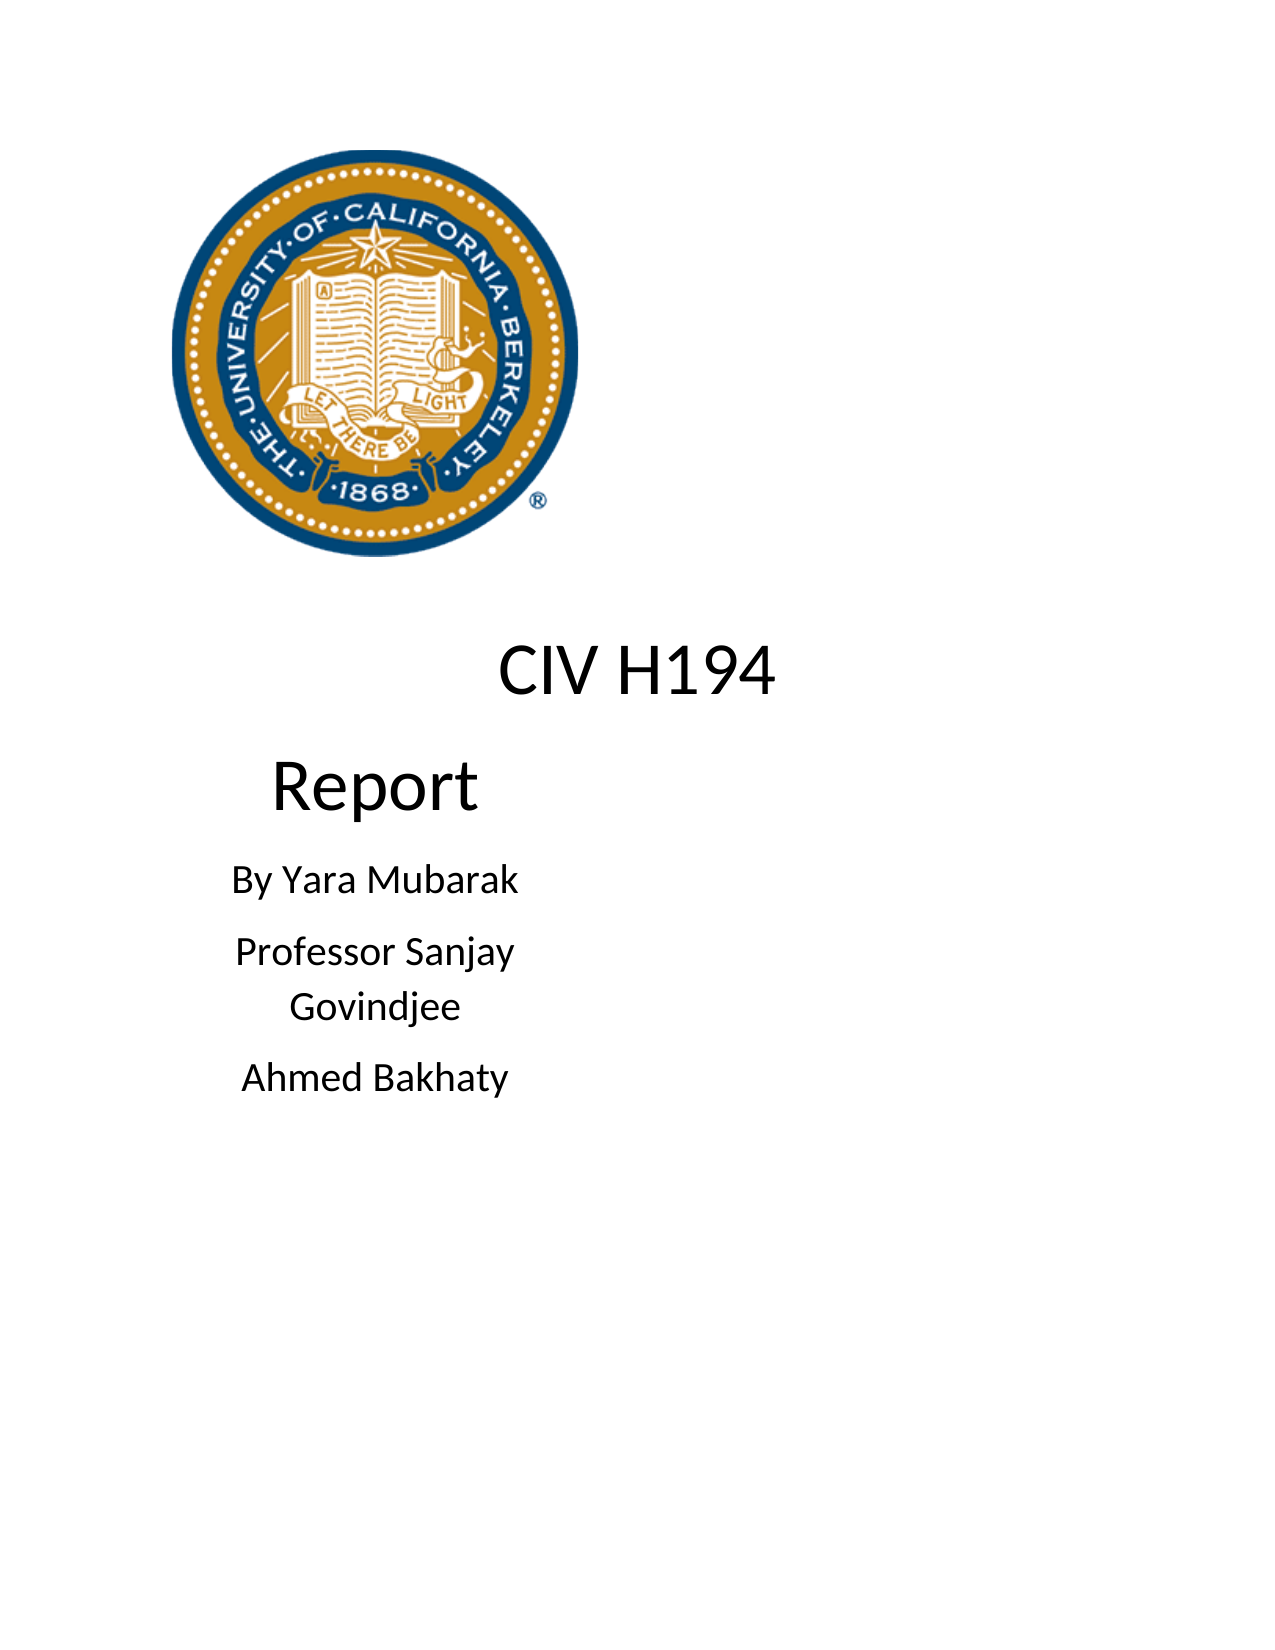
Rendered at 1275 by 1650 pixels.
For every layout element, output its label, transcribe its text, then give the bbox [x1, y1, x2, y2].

text CIV H194 [150, 622, 1125, 713]
text Ahmed Bakhaty [150, 1051, 600, 1102]
text Professor Sanjay Govindjee [150, 924, 600, 1030]
text By Yara Mubarak [150, 853, 600, 904]
picture [171, 150, 579, 557]
text Report [150, 737, 600, 829]
